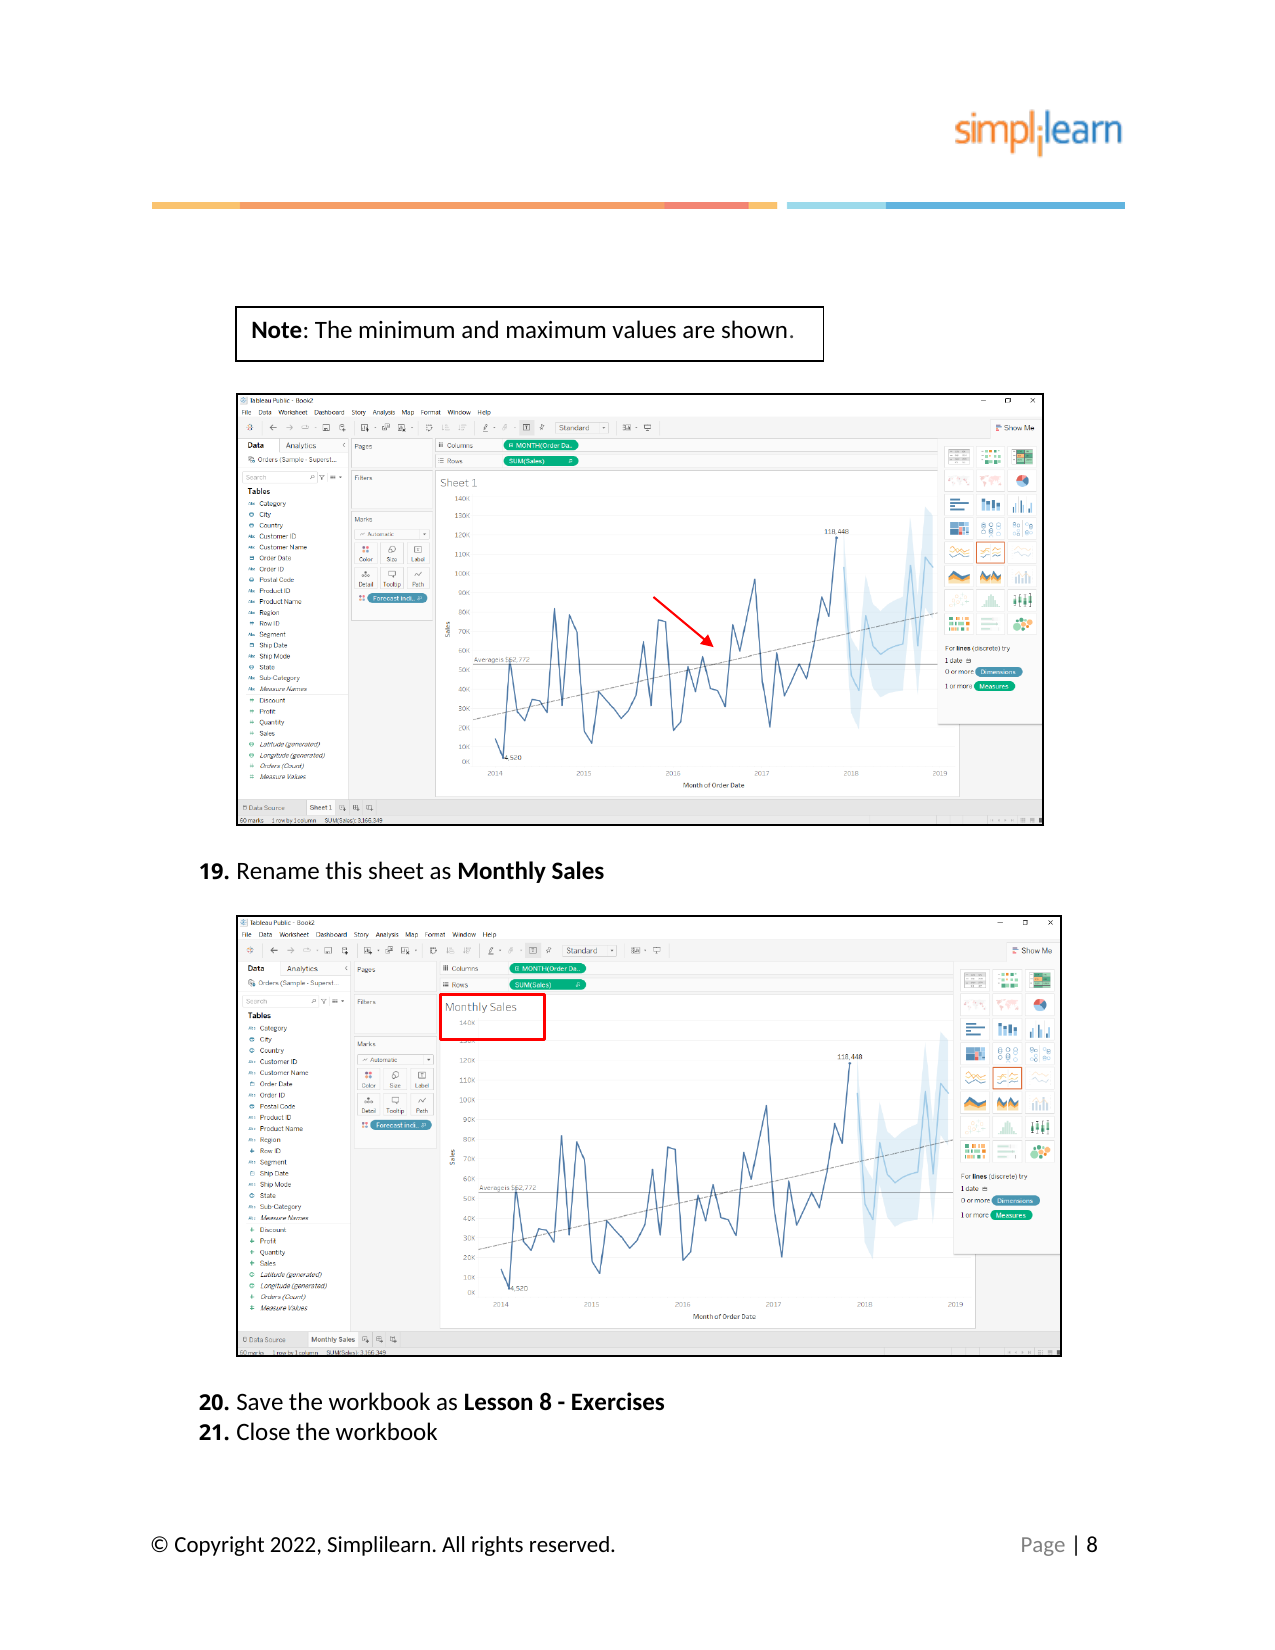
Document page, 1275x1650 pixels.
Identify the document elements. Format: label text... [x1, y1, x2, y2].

list Rename this sheet as Monthly Sales [198, 855, 1125, 886]
list Close the workbook [198, 1417, 1125, 1447]
picture [951, 102, 1125, 171]
picture [150, 201, 1125, 212]
picture [238, 395, 1042, 824]
picture [238, 917, 1060, 1355]
list Save the workbook as Lesson 8 - Exercises [198, 1386, 1125, 1417]
